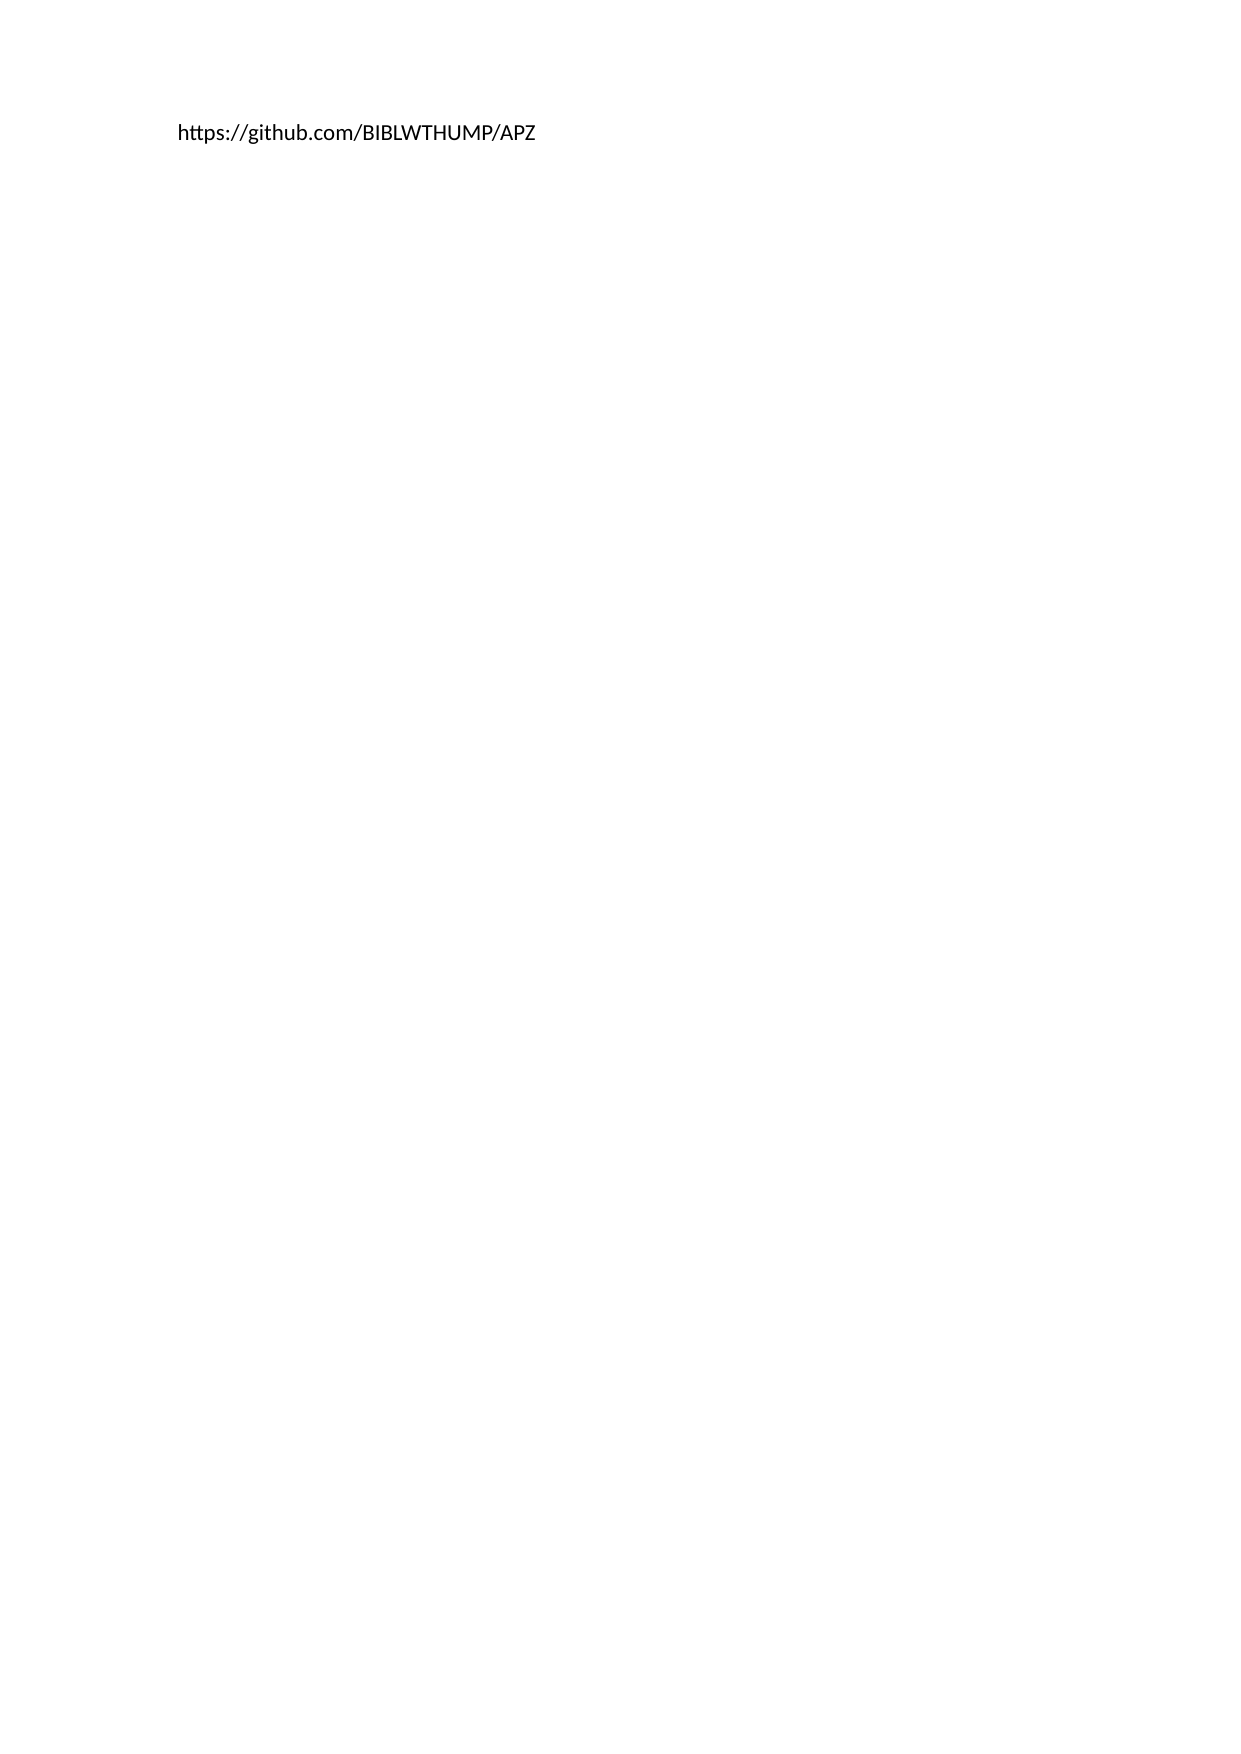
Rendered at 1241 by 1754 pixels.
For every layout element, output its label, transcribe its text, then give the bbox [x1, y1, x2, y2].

text https://github.com/BIBLWTHUMP/APZ [177, 118, 1152, 146]
